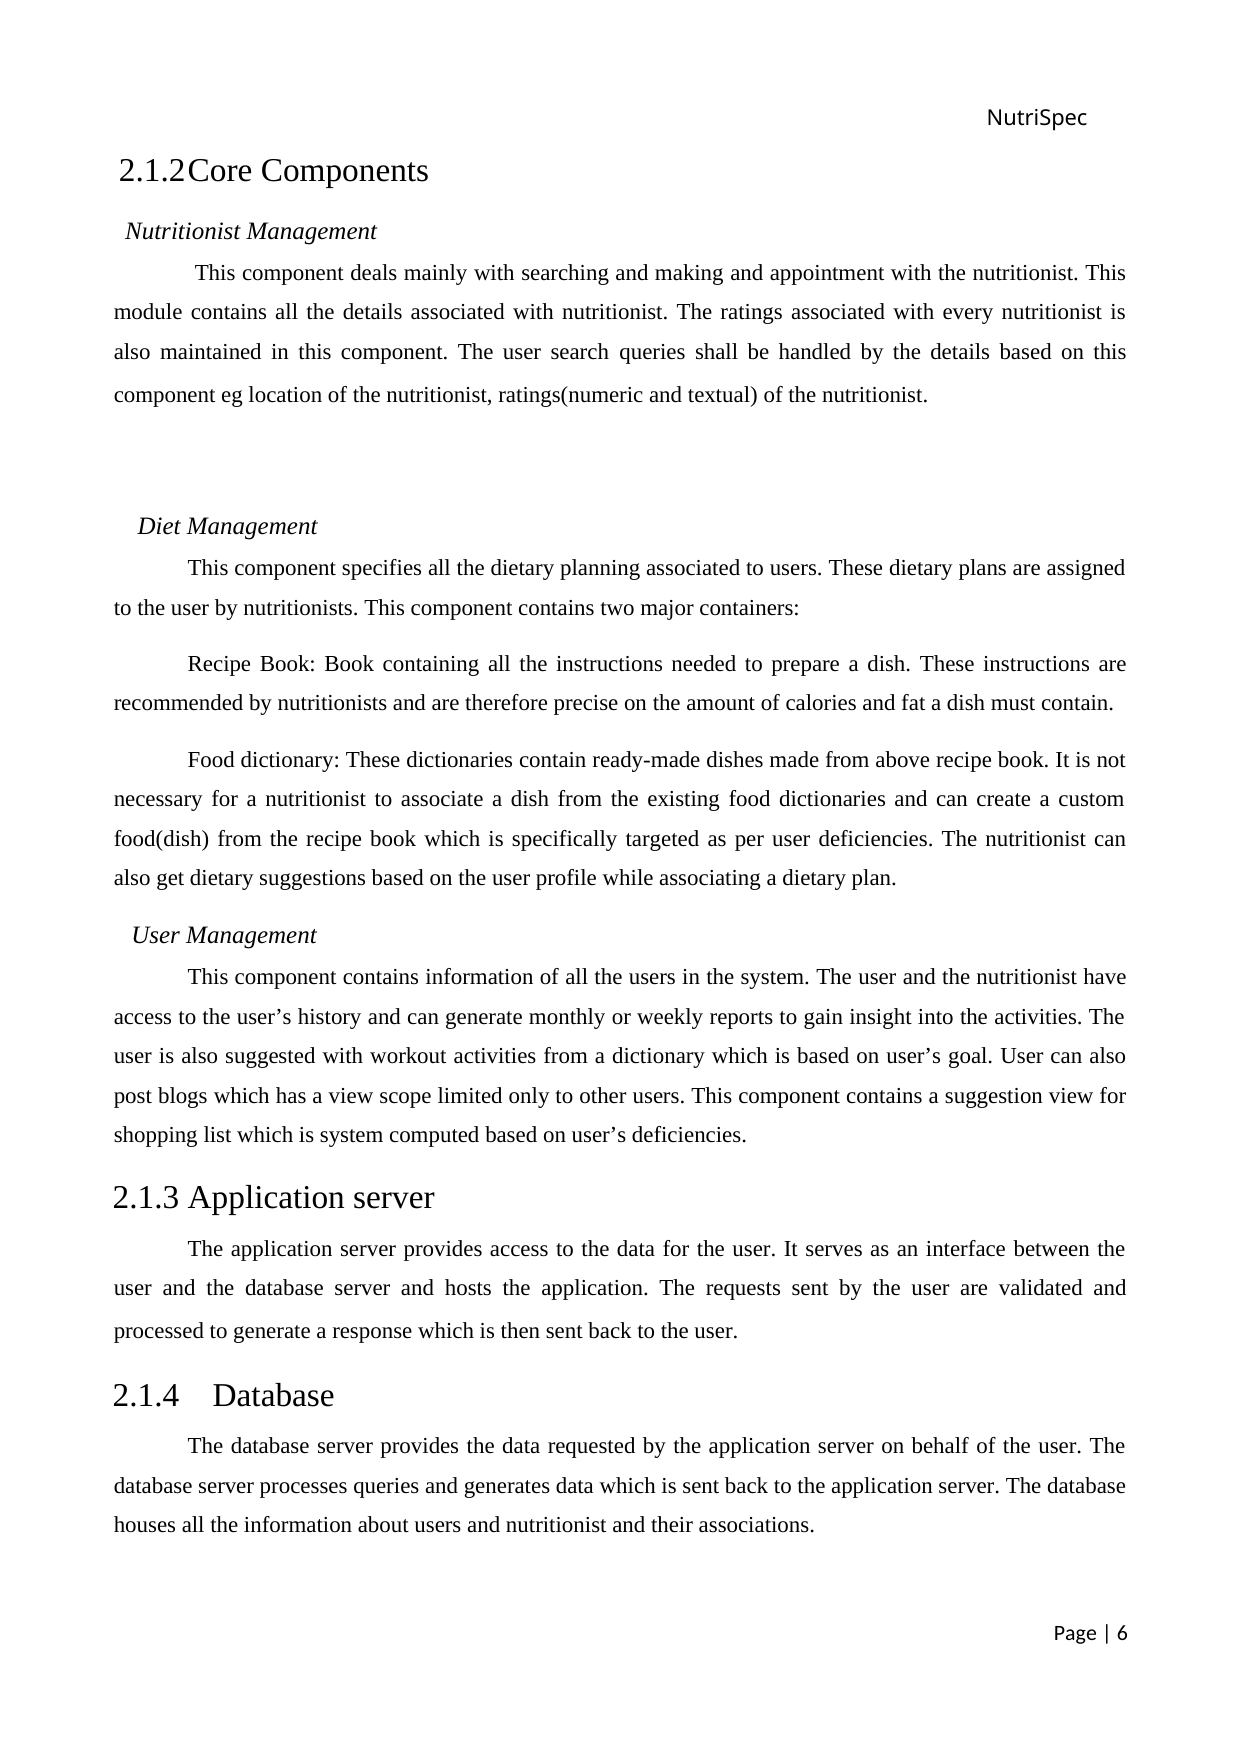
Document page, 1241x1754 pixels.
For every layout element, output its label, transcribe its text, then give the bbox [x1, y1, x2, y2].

subtitle 2.1.3 Application server [112, 1177, 1128, 1216]
text Food dictionary: These dictionaries contain ready-made dishes made from above recipe book. It is not necessary for a nutritionist to associate a dish from the existing food dictionaries and can create a custom food(dish) from the recipe book which is specifically targeted as per user deficiencies. The nutritionist can also get dietary suggestions based on the user profile while associating a dietary plan. [113, 746, 1128, 890]
text This component contains information of all the users in the system. The user and the nutritionist have access to the user’s history and can generate monthly or weekly reports to gain insight into the activities. The user is also suggested with workout activities from a dictionary which is based on user’s goal. User can also post blogs which has a view scope limited only to other users. This component contains a suggestion view for shopping list which is system computed based on user’s deficiencies. [113, 963, 1128, 1148]
text This component specifies all the dietary planning associated to users. These dietary plans are assigned to the user by nutritionists. This component contains two major containers: [113, 554, 1128, 620]
subtitle User Management [112, 920, 1128, 949]
text Recipe Book: Book containing all the instructions needed to prepare a dish. These instructions are recommended by nutritionists and are therefore precise on the amount of calories and fat a dish must contain. [113, 650, 1128, 716]
subtitle 2.1.2 Core Components [112, 150, 1128, 188]
subtitle Nutritionist Management [112, 216, 1128, 244]
subtitle 2.1.4 Database [112, 1375, 1128, 1413]
subtitle Diet Management [112, 511, 1128, 540]
